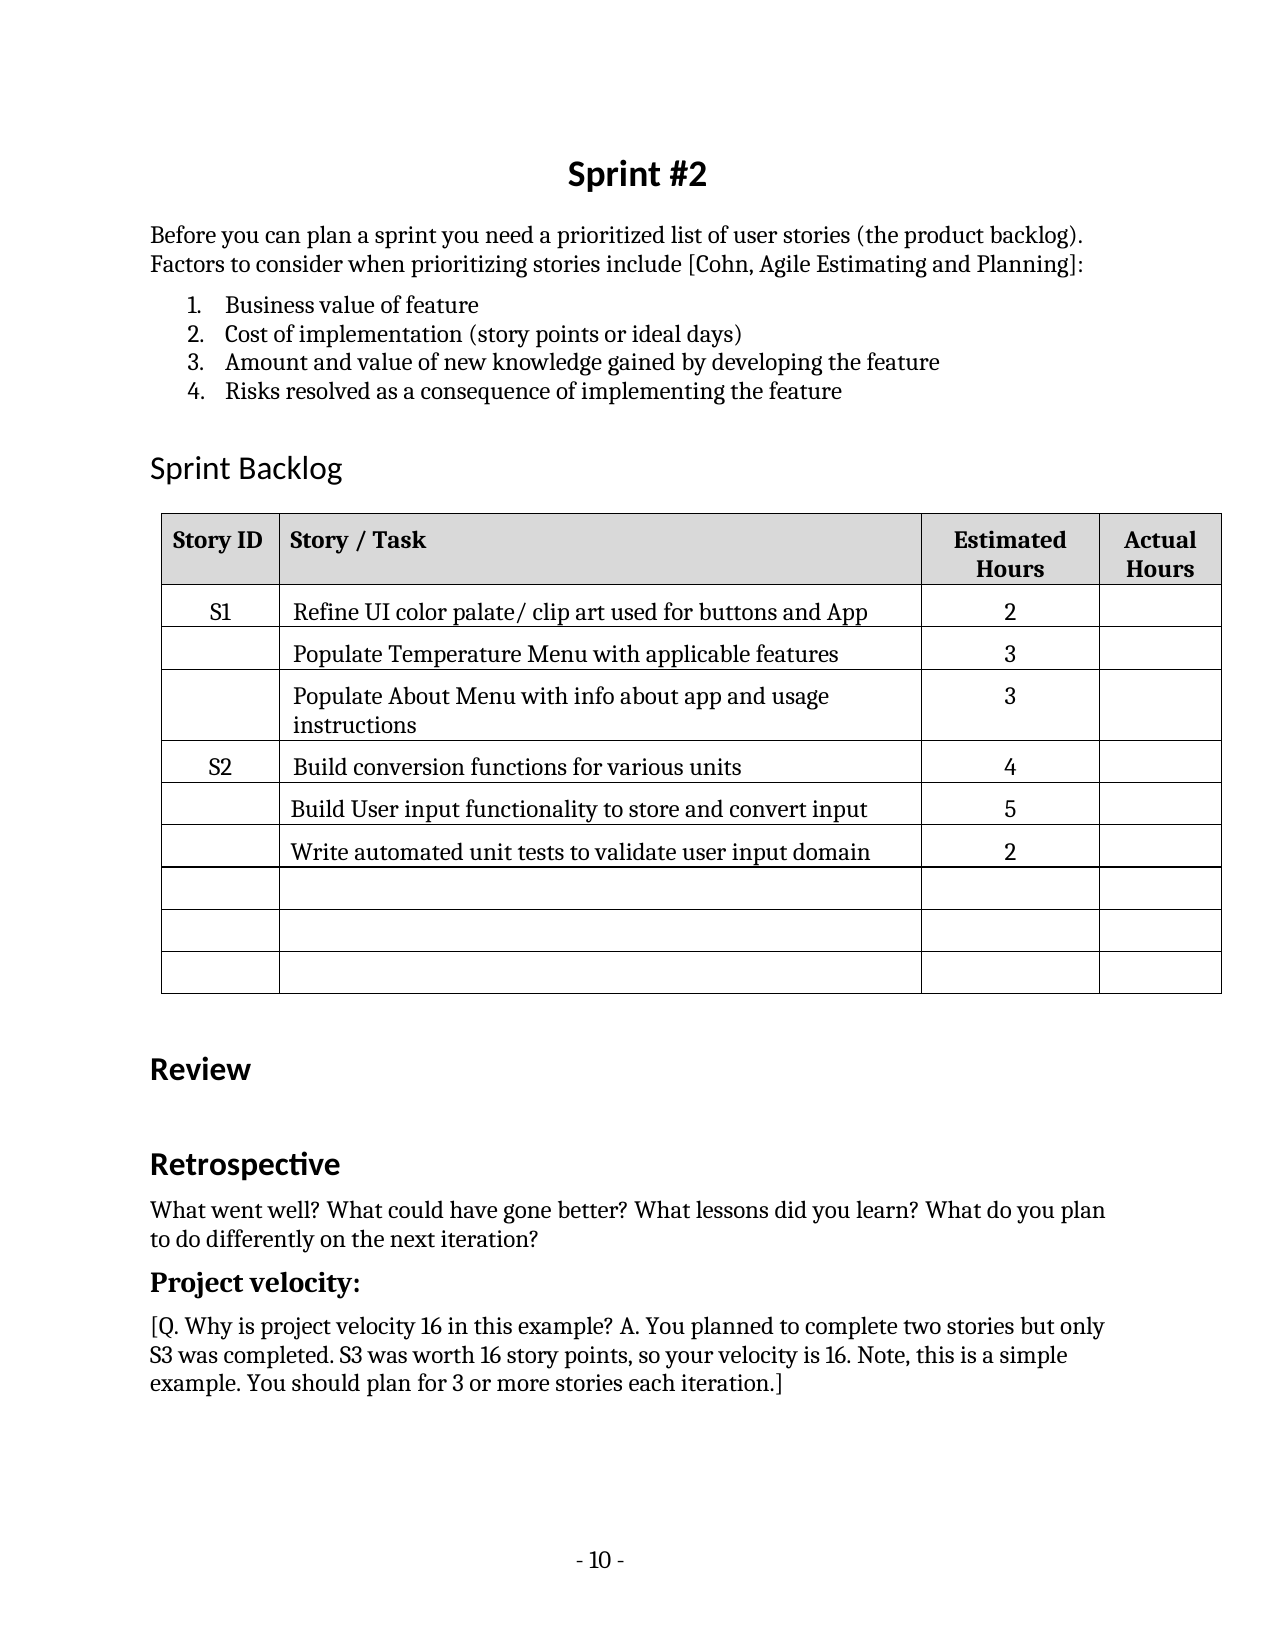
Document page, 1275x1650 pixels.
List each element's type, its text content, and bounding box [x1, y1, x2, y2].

table_cell Write automated unit tests to validate user input domain [280, 825, 921, 866]
table_cell [922, 910, 1099, 951]
table_cell [1100, 670, 1221, 739]
table_cell [1100, 585, 1221, 626]
table_header Actual Hours [1100, 514, 1221, 584]
table_cell S1 [162, 585, 279, 626]
text [Q. Why is project velocity 16 in this example? A. You planned to complete two stories but only S3 was completed. S3 was worth 16 story points, so your velocity is 16. Note, this is a simple example. You should plan for 3 or more stories each iteration.] [150, 1312, 1125, 1398]
table_cell [280, 952, 921, 993]
subtitle Retrospective [150, 1142, 1125, 1183]
list Amount and value of new knowledge gained by developing the feature [187, 348, 1125, 377]
text Sprint Backlog [150, 447, 1125, 488]
table_cell Populate About Menu with info about app and usage instructions [280, 670, 921, 739]
table_cell [922, 868, 1099, 909]
table_cell [1100, 825, 1221, 866]
subtitle Review [150, 1048, 1125, 1089]
table_cell 3 [922, 670, 1099, 739]
list Business value of feature [187, 291, 1125, 319]
table_cell 3 [922, 627, 1099, 668]
table_cell Build User input functionality to store and convert input [280, 783, 921, 824]
table_cell Populate Temperature Menu with applicable features [280, 627, 921, 668]
table_cell [162, 627, 279, 668]
text Project velocity: [150, 1266, 1125, 1299]
table_cell S2 [162, 741, 279, 782]
table_cell [1100, 627, 1221, 668]
table_cell [1100, 741, 1221, 782]
subtitle Sprint #2 [150, 150, 1125, 196]
table_cell Build conversion functions for various units [280, 741, 921, 782]
table_cell 2 [922, 585, 1099, 626]
table_header Story / Task [280, 514, 921, 584]
list Risks resolved as a consequence of implementing the feature [187, 377, 1125, 406]
table_cell [1100, 910, 1221, 951]
text Before you can plan a sprint you need a prioritized list of user stories (the product backlog). Factors to consider when prioritizing stories include [Cohn, Agile Estimating and Planning]: [150, 221, 1125, 278]
table_cell [1100, 783, 1221, 824]
table_cell Refine UI color palate/ clip art used for buttons and App [280, 585, 921, 626]
table_cell [280, 910, 921, 951]
table_cell [162, 910, 279, 951]
table_cell [162, 868, 279, 909]
table_cell [922, 952, 1099, 993]
table_cell [1100, 868, 1221, 909]
table_cell 4 [922, 741, 1099, 782]
text What went well? What could have gone better? What lessons did you learn? What do you plan to do differently on the next iteration? [150, 1196, 1125, 1253]
table_header Story ID [162, 514, 279, 584]
table_cell 2 [922, 825, 1099, 866]
table_cell [1100, 952, 1221, 993]
table_cell [162, 952, 279, 993]
table_cell 5 [922, 783, 1099, 824]
table_cell [162, 783, 279, 824]
table_cell [280, 868, 921, 909]
list Cost of implementation (story points or ideal days) [187, 319, 1125, 348]
table_header Estimated Hours [922, 514, 1099, 584]
table_cell [162, 670, 279, 739]
table_cell [162, 825, 279, 866]
